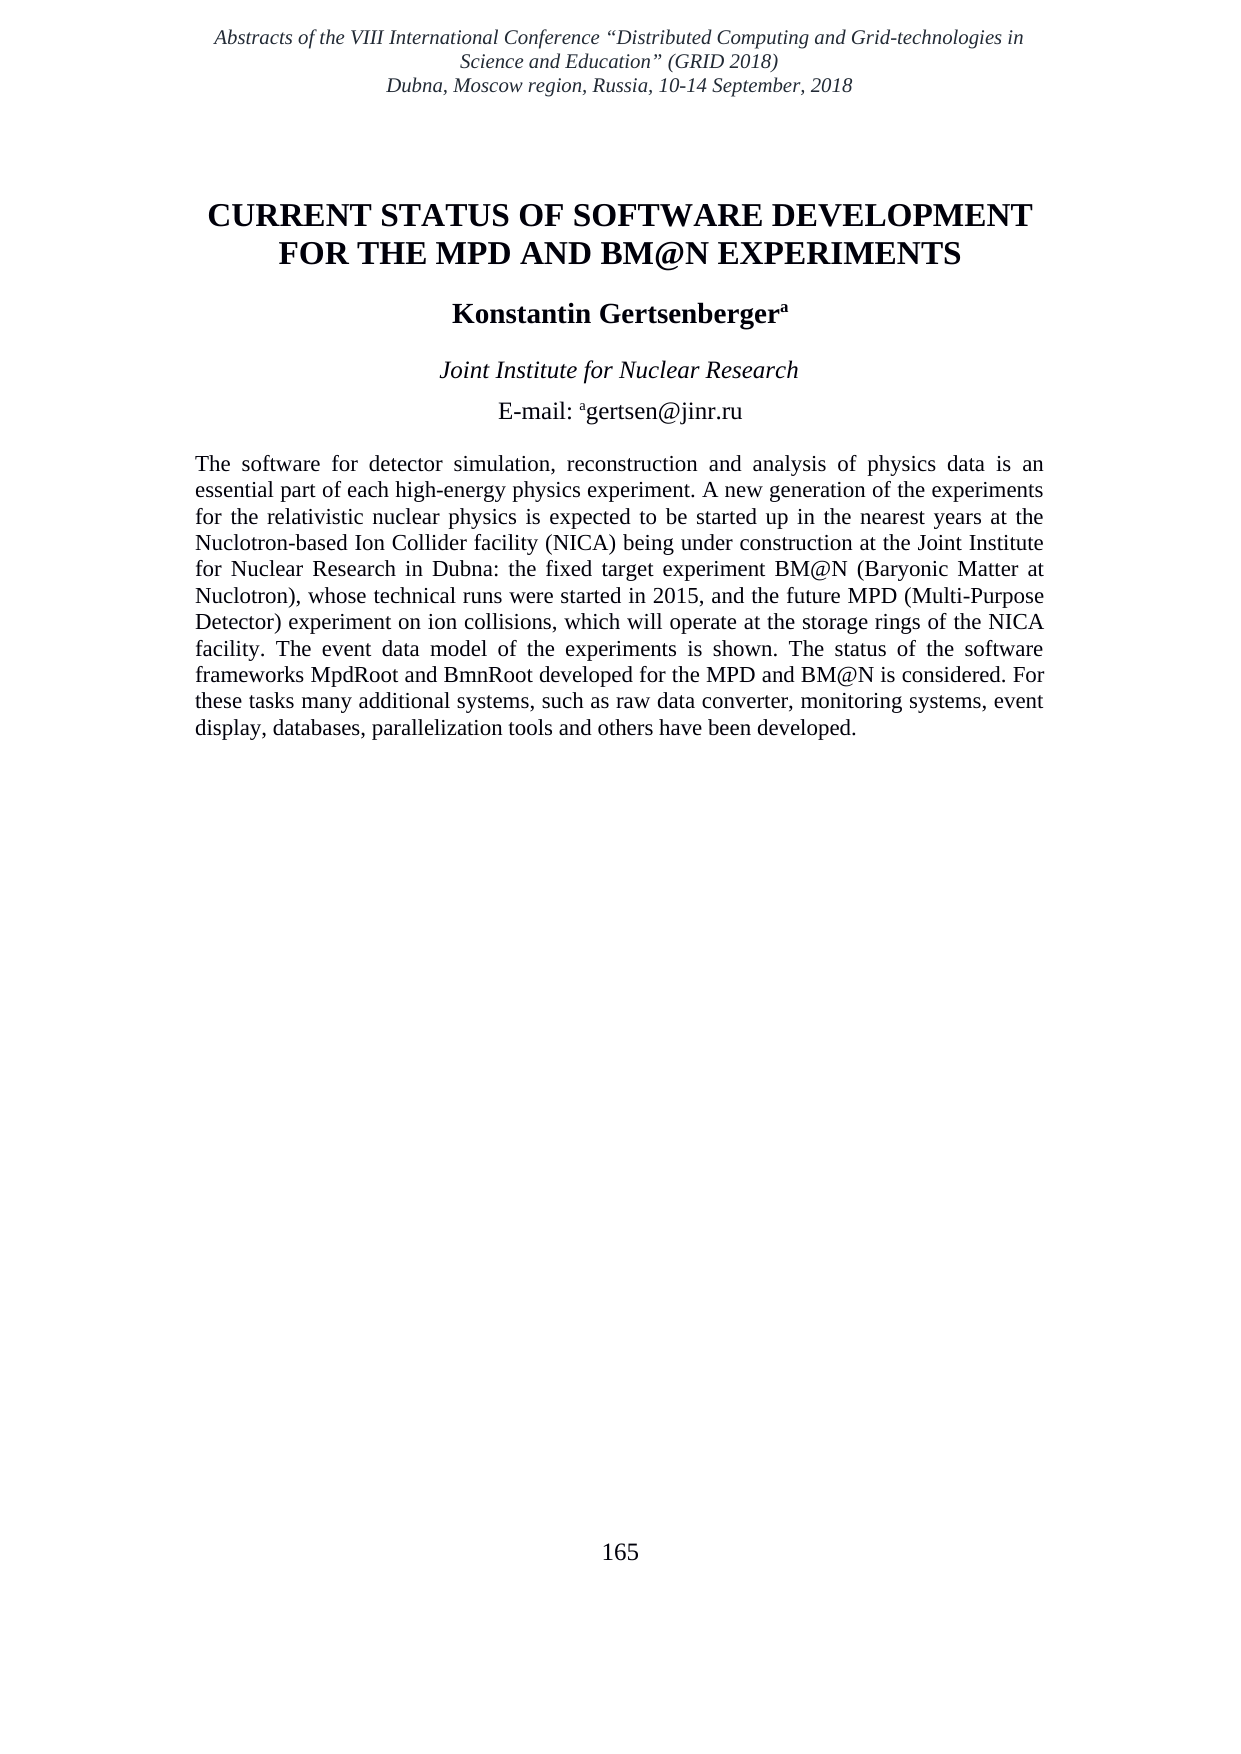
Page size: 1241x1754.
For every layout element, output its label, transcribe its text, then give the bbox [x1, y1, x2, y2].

text The software for detector simulation, reconstruction and analysis of physics data is an essential part of each high-energy physics experiment. A new generation of the experiments for the relativistic nuclear physics is expected to be started up in the nearest years at the Nuclotron-based Ion Collider facility (NICA) being under construction at the Joint Institute for Nuclear Research in Dubna: the fixed target experiment BM@N (Baryonic Matter at Nuclotron), whose technical runs were started in 2015, and the future MPD (Multi-Purpose Detector) experiment on ion collisions, which will operate at the storage rings of the NICA facility. The event data model of the experiments is shown. The status of the software frameworks MpdRoot and BmnRoot developed for the MPD and BM@N is considered. For these tasks many additional systems, such as raw data converter, monitoring systems, event display, databases, parallelization tools and others have been developed. [195, 450, 1045, 740]
text Konstantin Gertsenbergera [195, 297, 1045, 330]
text Joint Institute for Nuclear Research [195, 355, 1045, 384]
text E-mail: agertsen@jinr.ru [195, 396, 1045, 425]
title CURRENT STATUS OF SOFTWARE DEVELOPMENT FOR THE MPD AND BM@N EXPERIMENTS [195, 195, 1045, 272]
